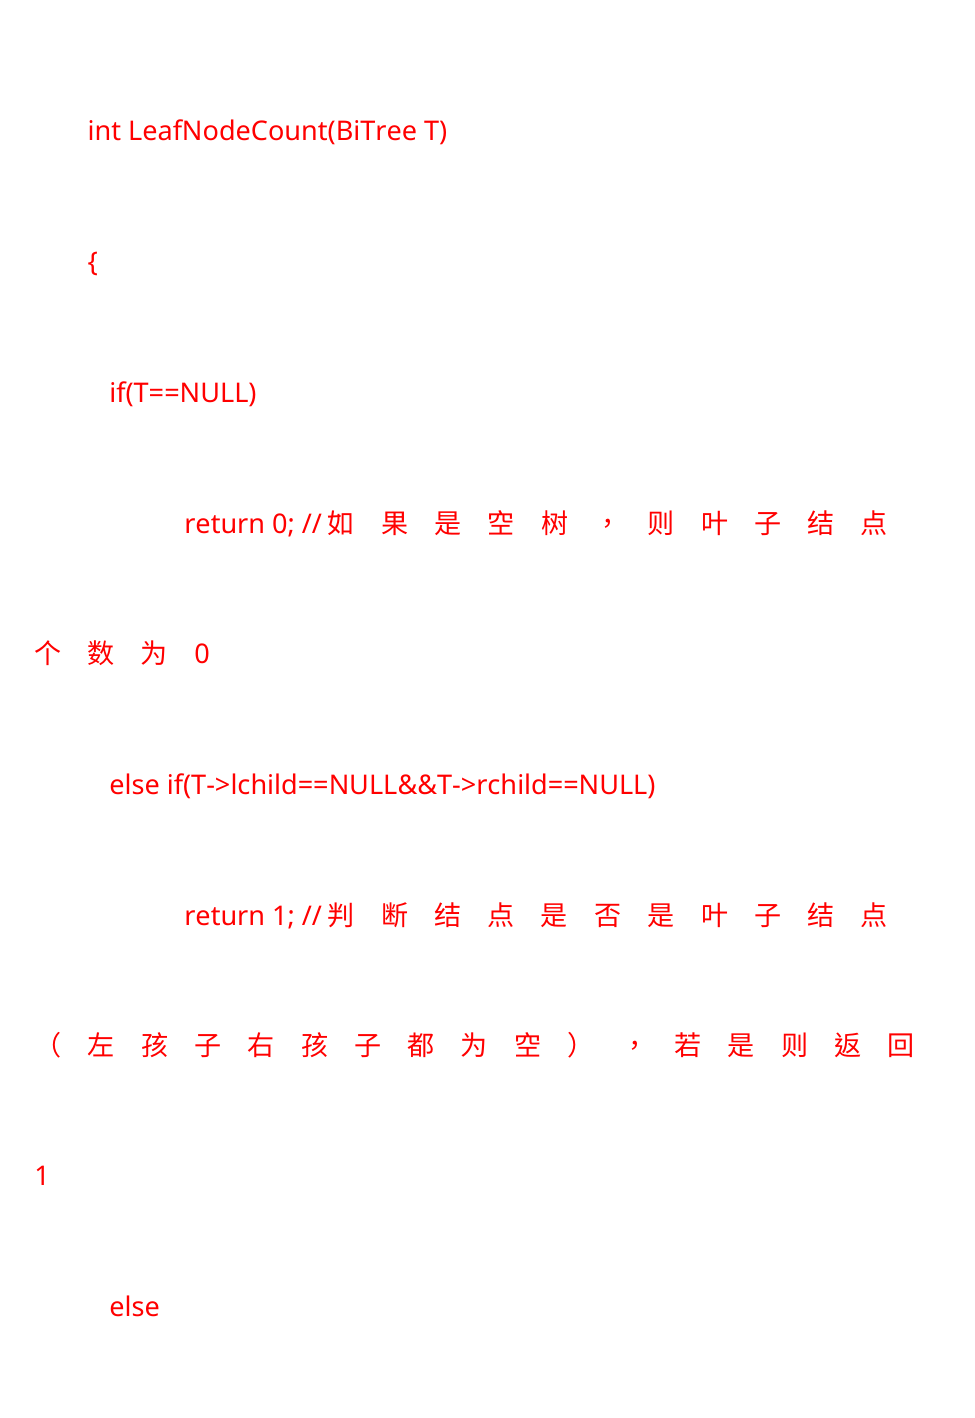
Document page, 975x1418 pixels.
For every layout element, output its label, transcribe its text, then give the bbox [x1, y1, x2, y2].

text else [34, 1273, 941, 1338]
text int LeafNodeCount(BiTree T) [34, 97, 941, 162]
text { [34, 228, 941, 293]
text else if(T->lchild==NULL&&T->rchild==NULL) [34, 751, 941, 816]
text if(T==NULL) [34, 359, 941, 424]
text return 1; //判断结点是否是叶子结点（左孩子右孩子都为空），若是则返回1 [34, 882, 941, 1207]
text return 0; //如果是空树，则叶子结点个数为0 [34, 490, 941, 685]
